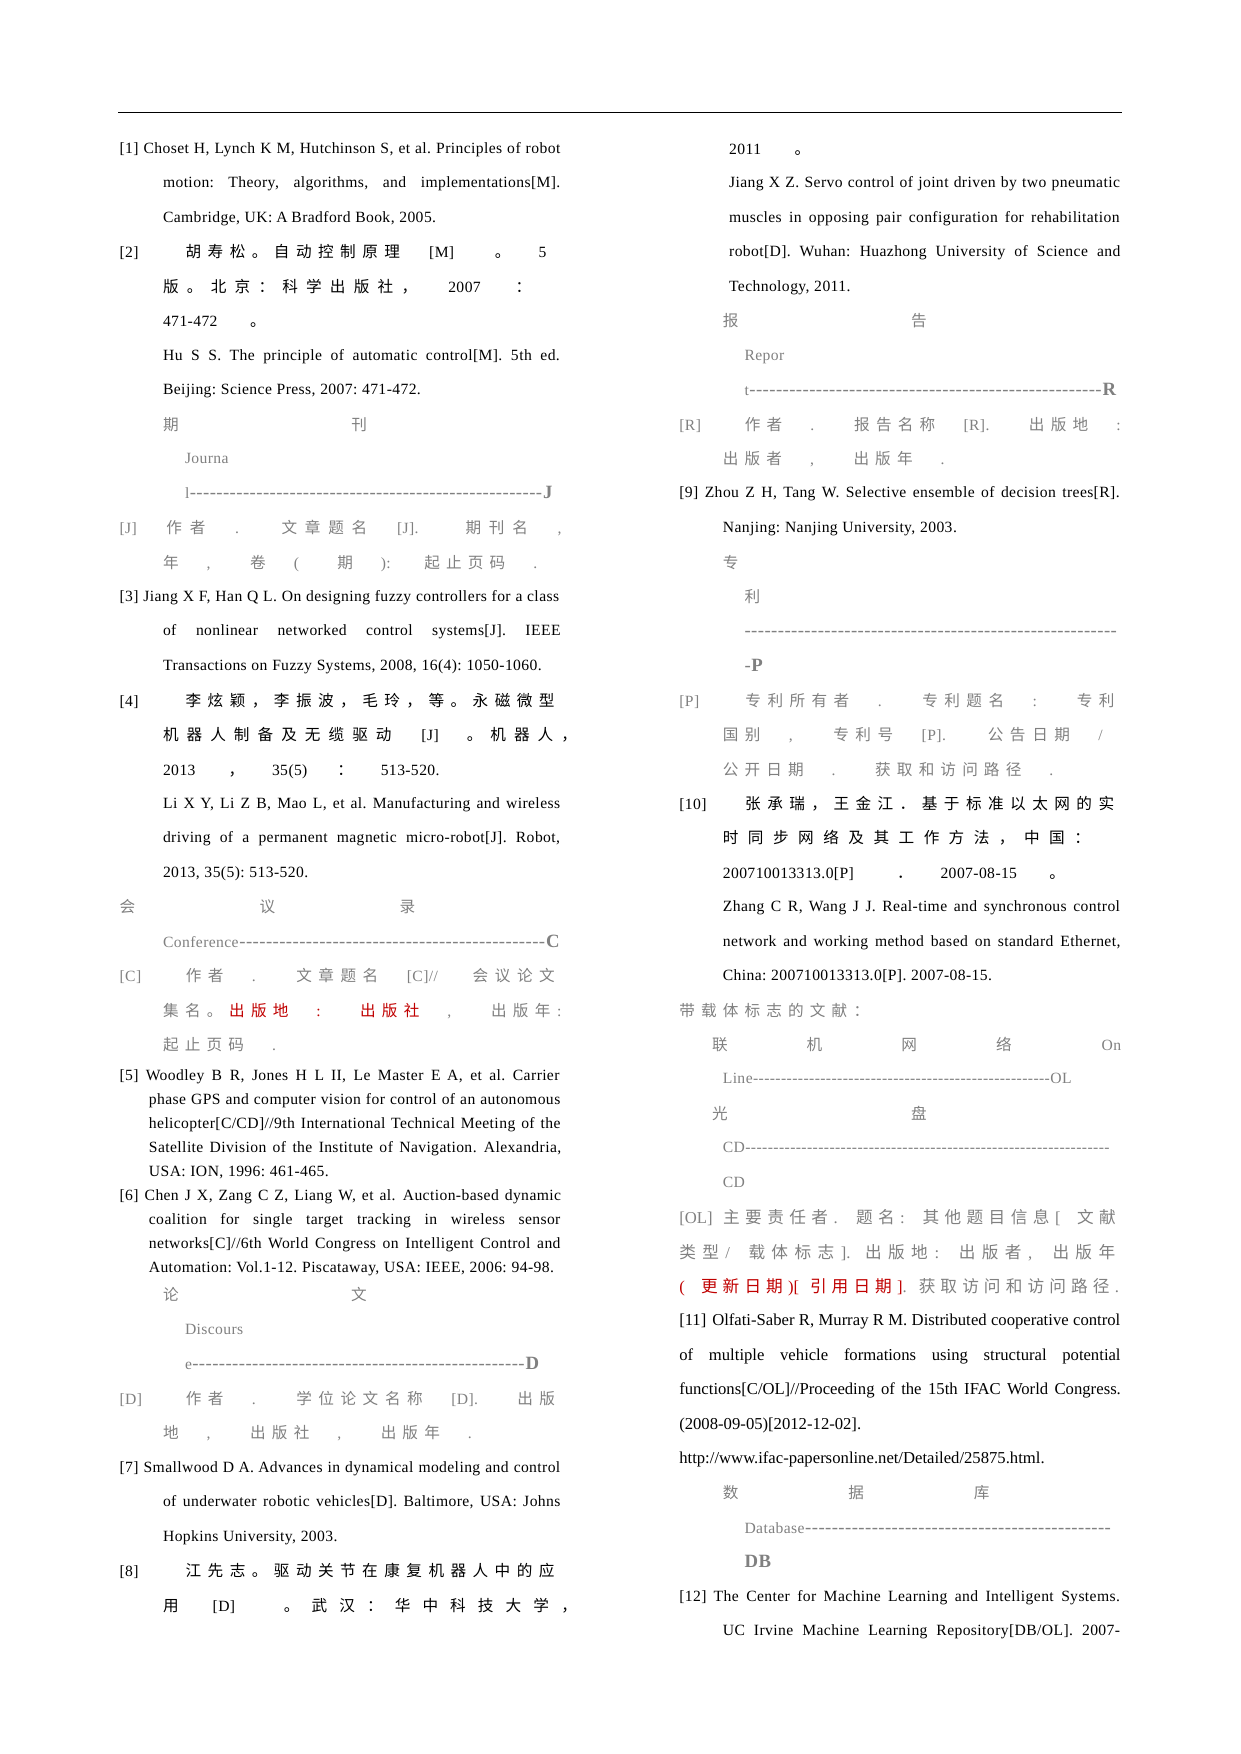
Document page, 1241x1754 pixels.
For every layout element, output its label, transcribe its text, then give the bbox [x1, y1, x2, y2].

list [8] 江先志。驱动关节在康复机器人中的应用[D]。武汉：华中科技大学，2011。 Jiang X Z. Servo control of joint driven by two pneumatic muscles in opposing pair configuration for rehabilitation robot[D]. Wuhan: Huazhong University of Science and Technology, 2011. [679, 130, 1121, 303]
list [D] 作者. 学位论文名称[D]. 出版地, 出版社, 出版年. [119, 1380, 561, 1449]
list [J] 作者. 文章题名[J]. 期刊名, 年, 卷(期): 起止页码. [119, 509, 561, 578]
list [4] 李炫颖，李振波，毛玲，等。永磁微型机器人制备及无缆驱动[J]。机器人，2013，35(5)：513-520. Li X Y, Li Z B, Mao L, et al. Manufacturing and wireless driving of a permanent magnetic micro-robot[J]. Robot, 2013, 35(5): 513-520. [119, 682, 561, 889]
list 光盘CD-----------------------------------------------------------------CD [679, 1096, 1121, 1199]
list [3] Jiang X F, Han Q L. On designing fuzzy controllers for a class of nonlinear networked control systems[J]. IEEE Transactions on Fuzzy Systems, 2008, 16(4): 1050-1060. [119, 578, 561, 682]
list [C] 作者. 文章题名[C]//会议论文集名。出版地: 出版社, 出版年: 起止页码. [119, 958, 561, 1061]
list [R] 作者. 报告名称[R]. 出版地: 出版者, 出版年. [679, 406, 1121, 475]
list [P] 专利所有者. 专利题名: 专利国别, 专利号[P]. 公告日期/公开日期. 获取和访问路径. [679, 682, 1121, 785]
list 联机网络On Line-----------------------------------------------------OL [679, 1027, 1121, 1096]
list 专利---------------------------------------------------------P [709, 544, 1121, 682]
list 期刊Journal-----------------------------------------------------J [149, 406, 561, 509]
list [8] 江先志。驱动关节在康复机器人中的应用[D]。武汉：华中科技大学，2011。 Jiang X Z. Servo control of joint driven by two pneumatic muscles in opposing pair configuration for rehabilitation robot[D]. Wuhan: Huazhong University of Science and Technology, 2011. [119, 1553, 561, 1622]
list 数据库Database----------------------------------------------DB [709, 1475, 1121, 1578]
list [2] 胡寿松。自动控制原理[M]。5版。北京：科学出版社，2007：471-472。 Hu S S. The principle of automatic control[M]. 5th ed. Beijing: Science Press, 2007: 471-472. [119, 234, 561, 406]
list [7] Smallwood D A. Advances in dynamical modeling and control of underwater robotic vehicles[D]. Baltimore, USA: Johns Hopkins University, 2003. [119, 1449, 561, 1553]
list [1] Choset H, Lynch K M, Hutchinson S, et al. Principles of robot motion: Theory, algorithms, and implementations[M]. Cambridge, UK: A Bradford Book, 2005. [119, 130, 561, 234]
text [OL]主要责任者. 题名: 其他题目信息[文献类型/载体标志]. 出版地: 出版者, 出版年(更新日期)[引用日期]. 获取访问和访问路径. [679, 1199, 1121, 1302]
list [5] Woodley B R, Jones H L II, Le Master E A, et al. Carrier phase GPS and computer vision for control of an autonomous helicopter[C/CD]//9th International Technical Meeting of the Satellite Division of the Institute of Navigation. Alexandria, USA: ION, 1996: 461-465. [119, 1061, 561, 1181]
list 会议录Conference----------------------------------------------C [119, 889, 561, 958]
list 报告Report-----------------------------------------------------R [709, 303, 1121, 406]
list 带载体标志的文献： [679, 992, 1121, 1027]
list [10] 张承瑞，王金江．基于标准以太网的实时同步网络及其工作方法，中国：200710013313.0[P]．2007-08-15。 Zhang C R, Wang J J. Real-time and synchronous control network and working method based on standard Ethernet, China: 200710013313.0[P]. 2007-08-15. [679, 785, 1121, 992]
list 论文Discourse--------------------------------------------------D [149, 1277, 561, 1380]
list [6] Chen J X, Zang C Z, Liang W, et al. Auction-based dynamic coalition for single target tracking in wireless sensor networks[C]//6th World Congress on Intelligent Control and Automation: Vol.1-12. Piscataway, USA: IEEE, 2006: 94-98. [119, 1181, 561, 1277]
list [9] Zhou Z H, Tang W. Selective ensemble of decision trees[R]. Nanjing: Nanjing University, 2003. [679, 475, 1121, 544]
text [11] Olfati-Saber R, Murray R M. Distributed cooperative control of multiple vehicle formations using structural potential functions[C/OL]//Proceeding of the 15th IFAC World Congress. (2008-09-05)[2012-12-02]. http://www.ifac-papersonline.net/Detailed/25875.html. [679, 1302, 1121, 1475]
